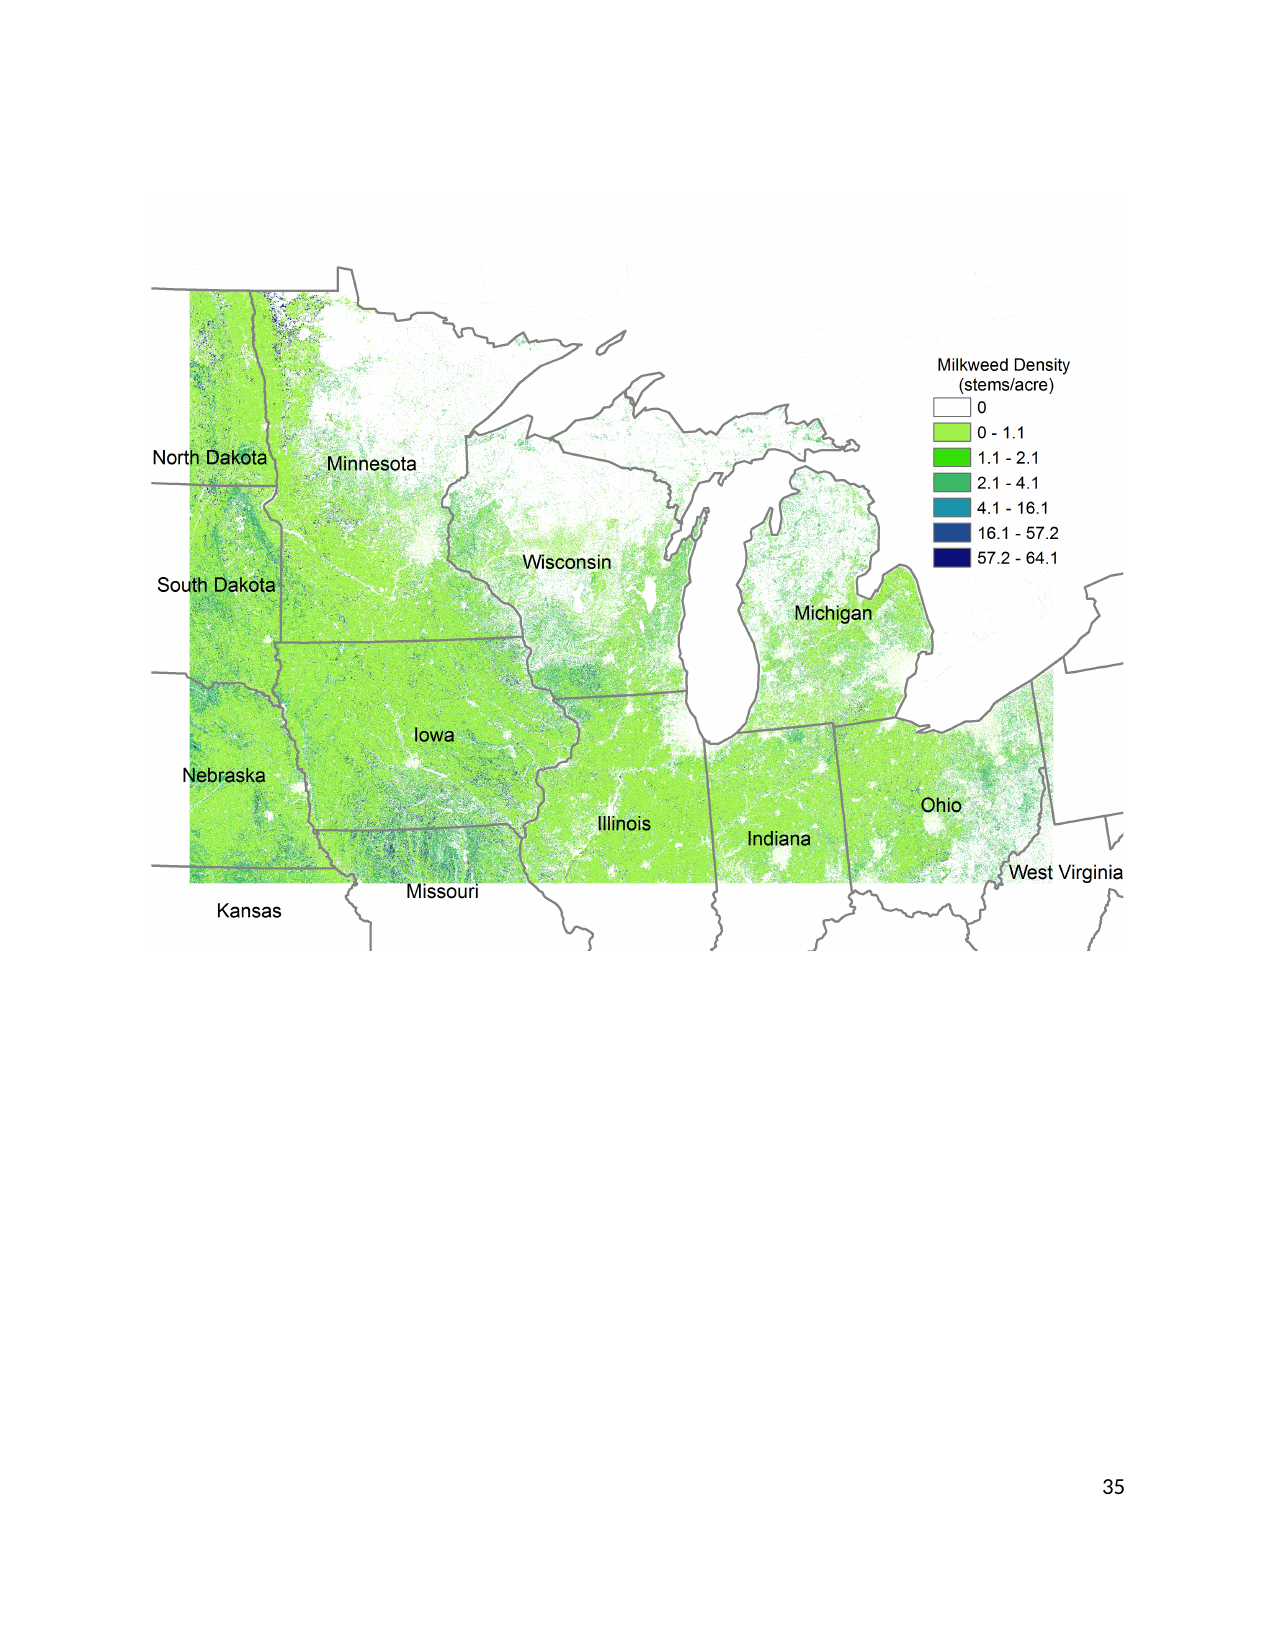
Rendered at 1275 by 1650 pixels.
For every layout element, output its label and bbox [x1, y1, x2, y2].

picture [150, 197, 1124, 951]
